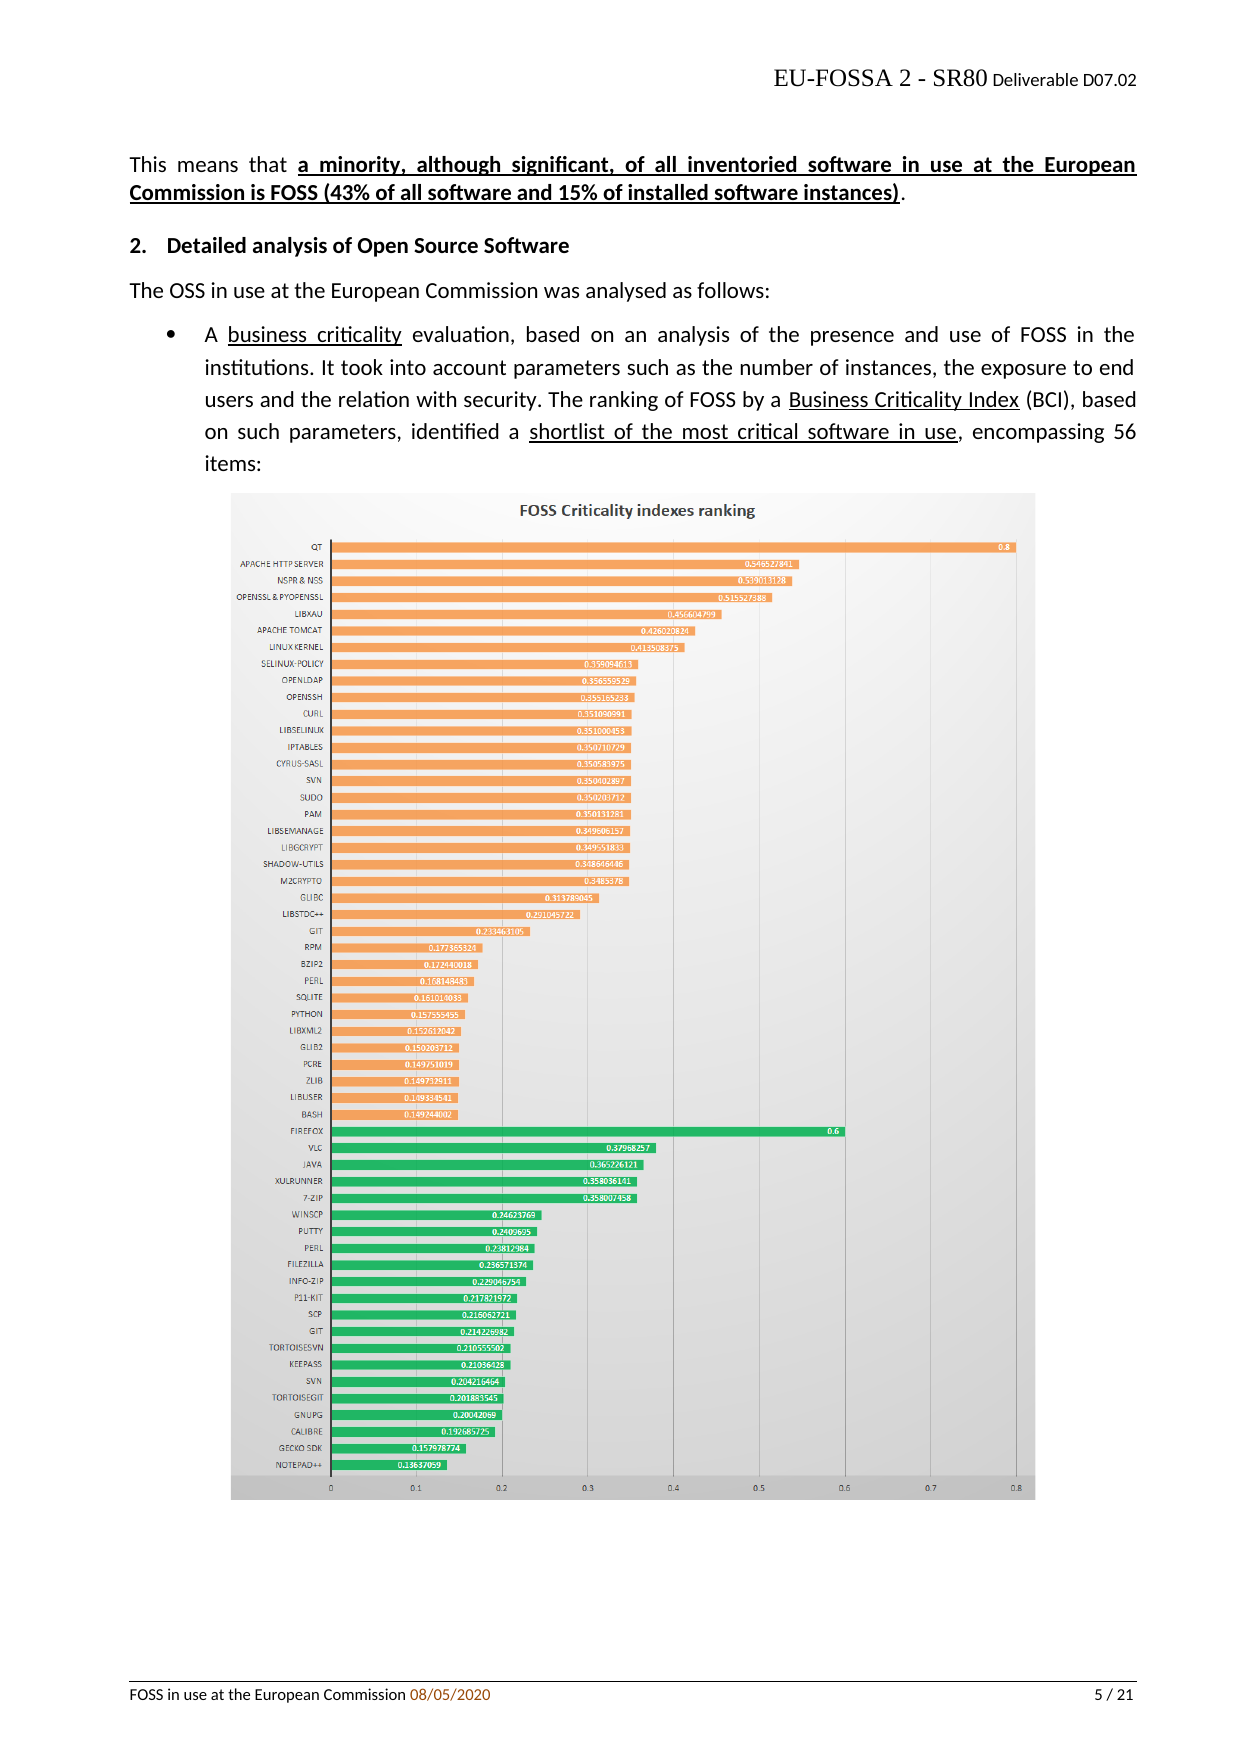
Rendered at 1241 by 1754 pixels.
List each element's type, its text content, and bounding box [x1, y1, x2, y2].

list Detailed analysis of Open Source Software [129, 231, 1137, 259]
list A business criticality evaluation, based on an analysis of the presence and use of FOSS in the institutions. It took into account parameters such as the number of instances, the exposure to end users and the relation with security. The ranking of FOSS by a Business Criticality Index (BCI), based on such parameters, identified a shortlist of the most critical software in use, encompassing 56 items: [167, 320, 1137, 477]
text This means that a minority, although significant, of all inventoried software in use at the European Commission is FOSS (43% of all software and 15% of installed software instances). [129, 150, 1137, 206]
text The OSS in use at the European Commission was analysed as follows: [129, 276, 1137, 304]
picture [230, 493, 1036, 1500]
